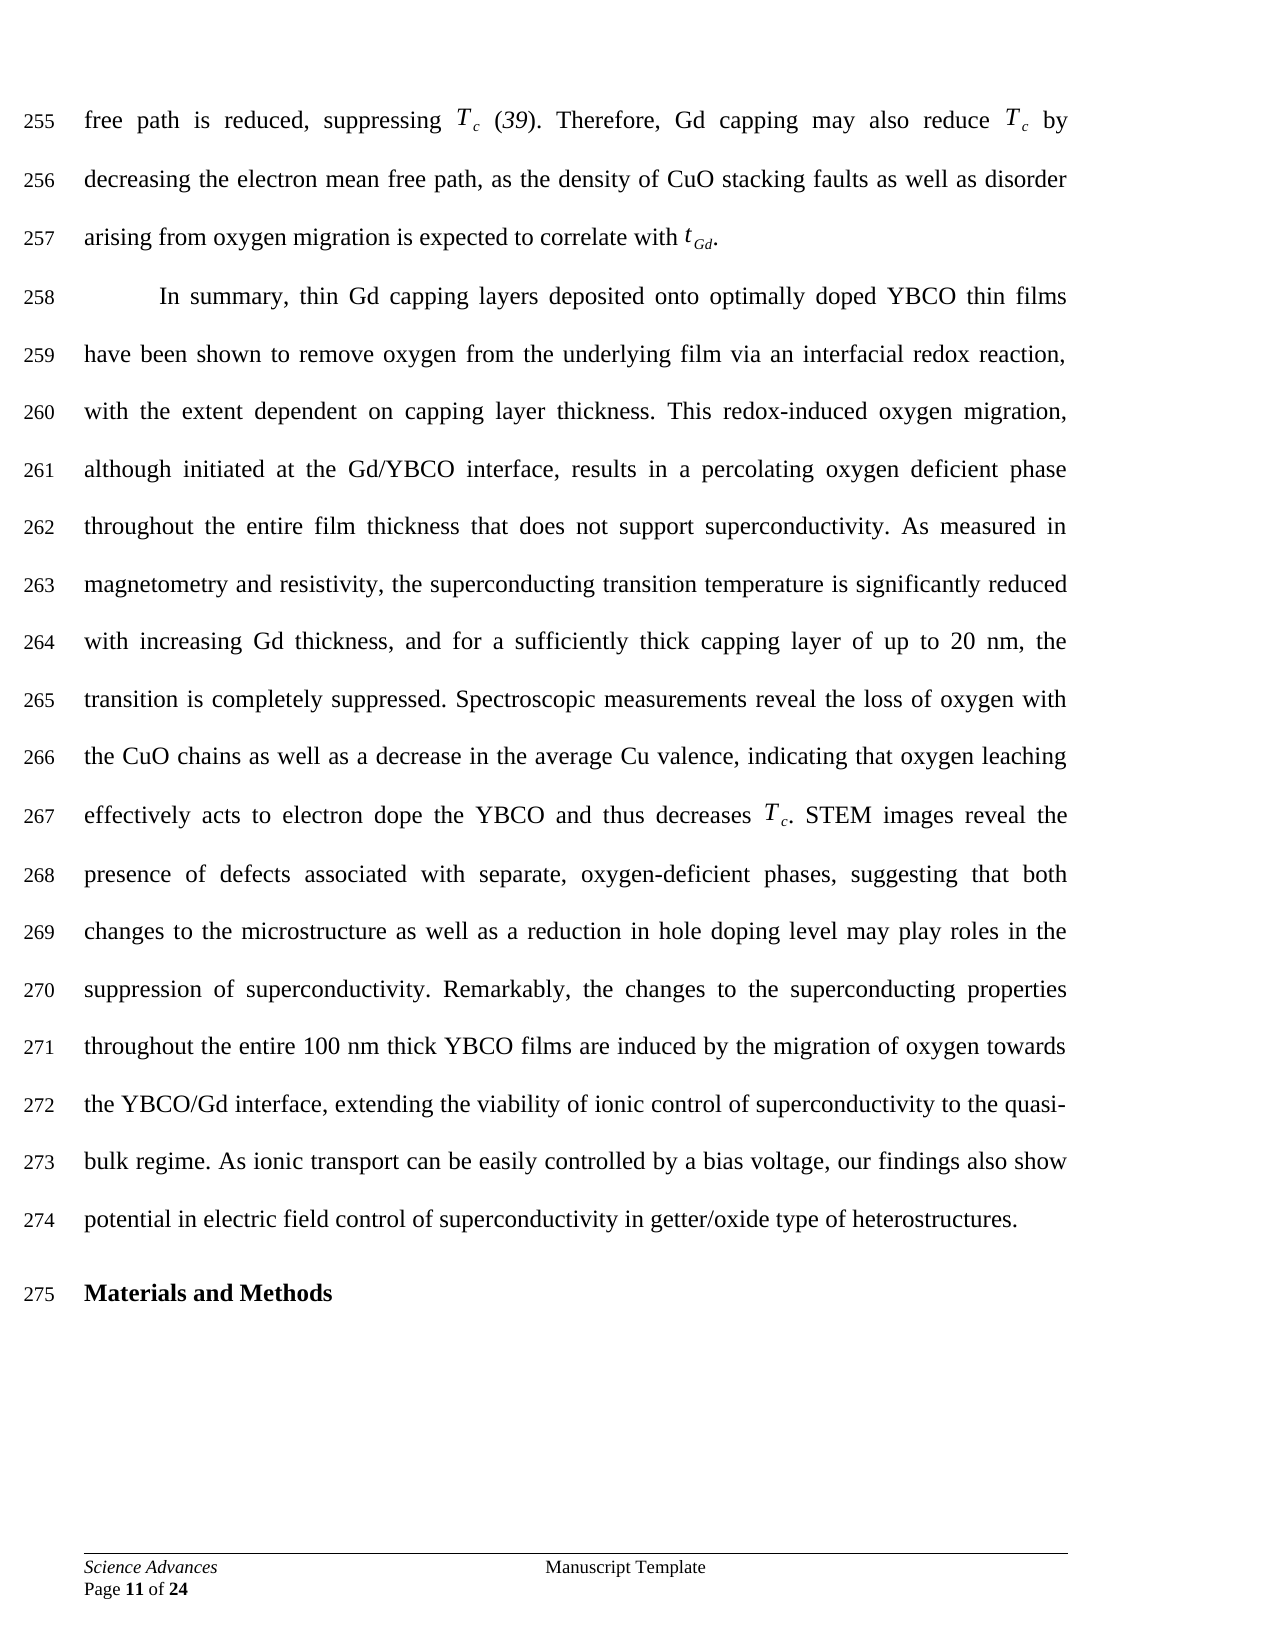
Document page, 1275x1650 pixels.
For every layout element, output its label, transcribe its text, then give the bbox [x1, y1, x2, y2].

text Materials and Methods [84, 1278, 1068, 1307]
